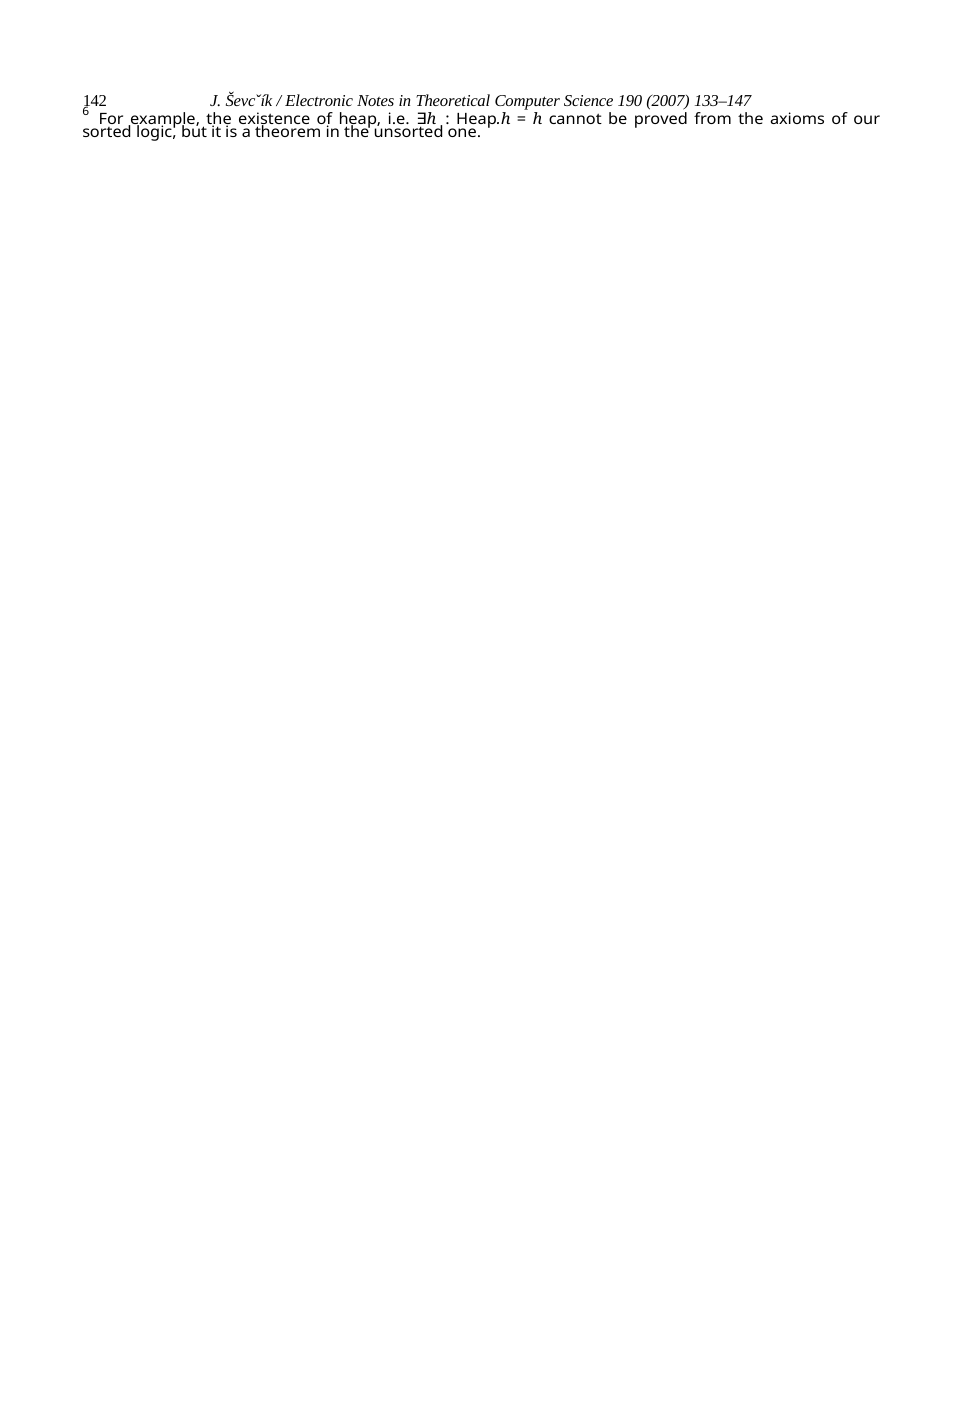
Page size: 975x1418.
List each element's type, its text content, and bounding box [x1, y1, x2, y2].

text 6 For example, the existence of heap, i.e. ∃h : Heap.h = h cannot be proved from the axioms of our sorted logic, but it is a theorem in the unsorted one. [82, 110, 881, 142]
